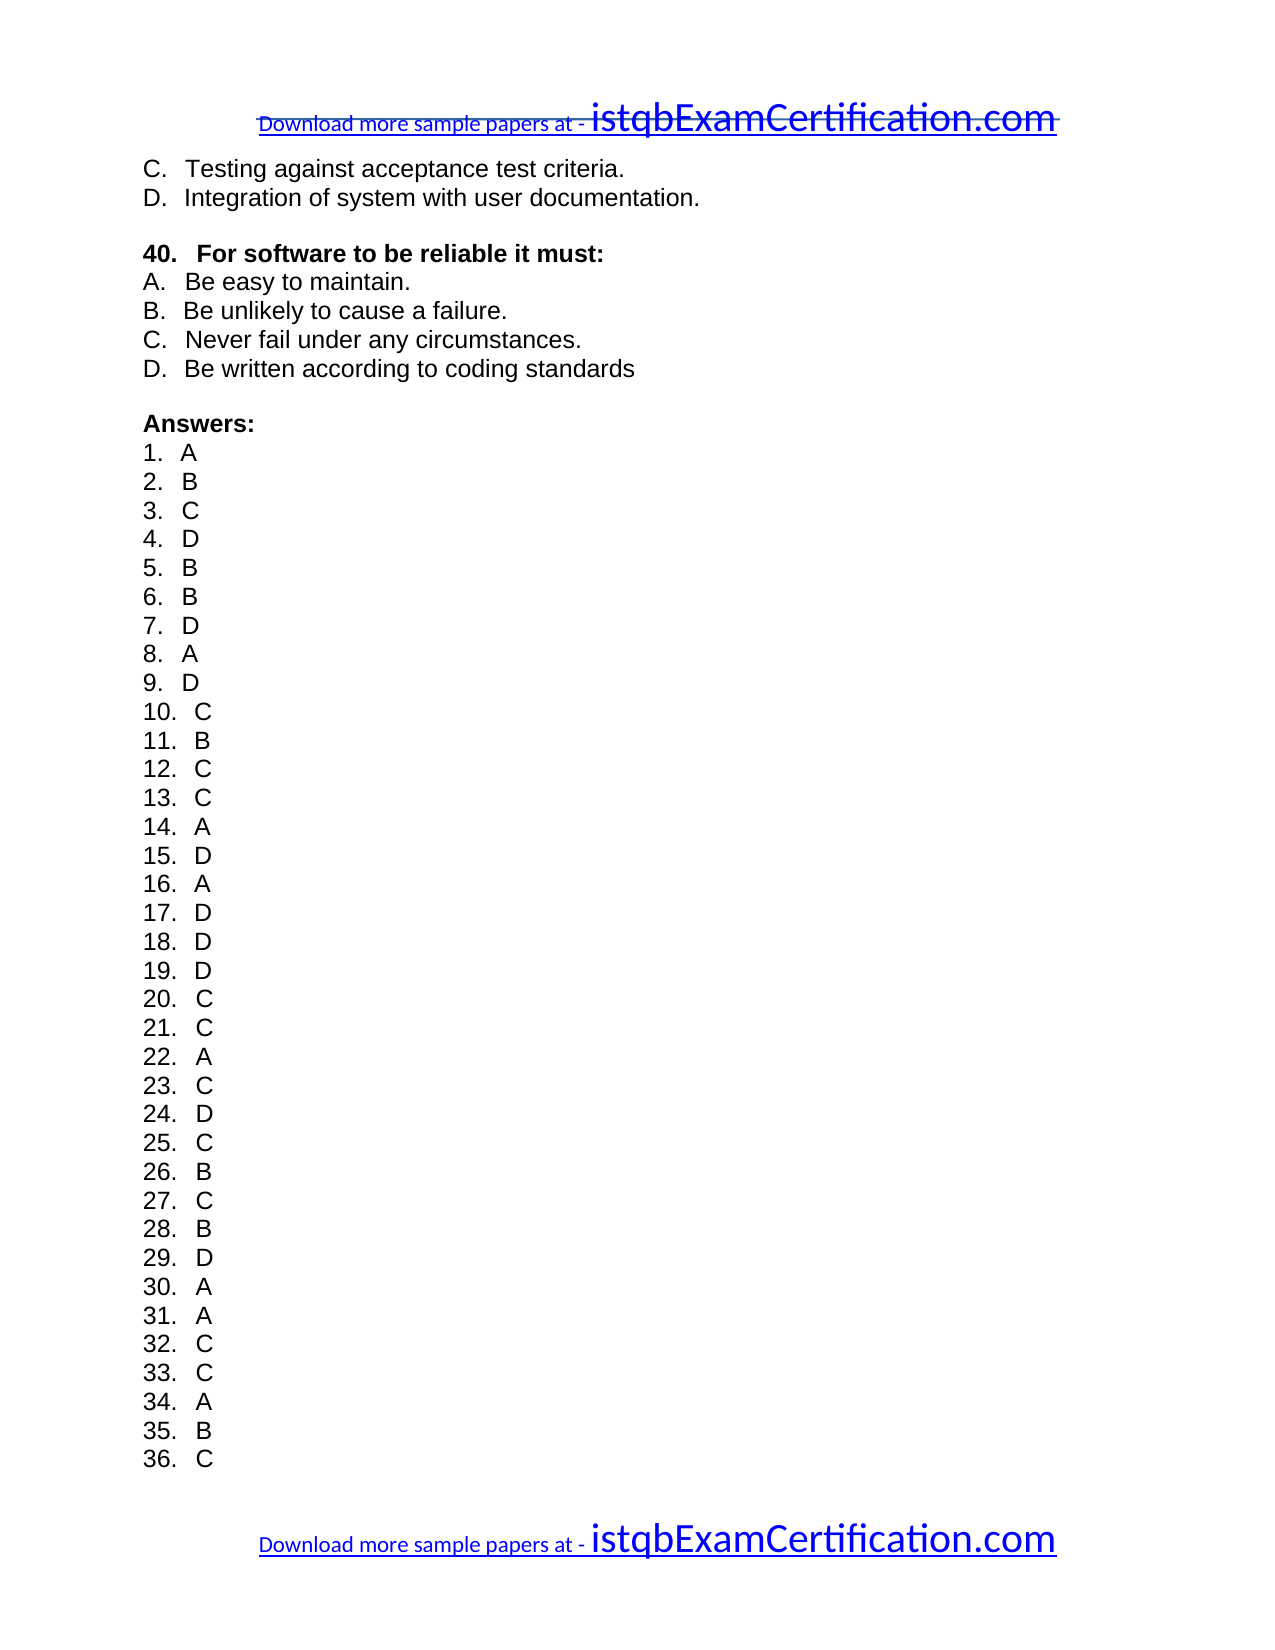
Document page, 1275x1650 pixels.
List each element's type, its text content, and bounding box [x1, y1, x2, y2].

list C [143, 496, 1120, 524]
list For software to be reliable it must: [143, 238, 1120, 267]
list B [143, 1157, 1120, 1186]
list C [143, 1013, 1120, 1042]
list C [143, 1358, 1120, 1387]
list B [143, 582, 1120, 611]
list A [143, 1042, 1120, 1071]
list D [143, 524, 1120, 553]
list D [143, 956, 1120, 984]
list Be easy to maintain. [143, 267, 1120, 296]
list B [143, 553, 1120, 582]
list A [143, 812, 1120, 841]
list D [143, 611, 1120, 639]
list A [143, 869, 1120, 898]
list A [143, 1272, 1120, 1301]
list D [143, 898, 1120, 927]
list Never fail under any circumstances. [143, 325, 1120, 353]
list C [143, 1444, 1120, 1473]
list A [143, 1387, 1120, 1416]
list C [143, 697, 1120, 726]
text Answers: [143, 409, 1120, 438]
list A [143, 438, 1120, 467]
list B [143, 726, 1120, 754]
list Integration of system with user documentation. [143, 183, 1120, 211]
list Testing against acceptance test criteria. [143, 154, 1120, 183]
list C [143, 1128, 1120, 1157]
list A [143, 1301, 1120, 1329]
list D [143, 1099, 1120, 1128]
list D [143, 1243, 1120, 1272]
list D [143, 841, 1120, 869]
list Be unlikely to cause a failure. [143, 296, 1120, 325]
list C [143, 1186, 1120, 1214]
list A [143, 639, 1120, 668]
list C [143, 783, 1120, 812]
list C [143, 1329, 1120, 1358]
list C [143, 754, 1120, 783]
list C [143, 984, 1120, 1013]
list B [143, 467, 1120, 496]
list B [143, 1214, 1120, 1243]
list D [143, 668, 1120, 697]
list B [143, 1416, 1120, 1444]
list C [143, 1071, 1120, 1099]
list D [143, 927, 1120, 956]
list Be written according to coding standards [143, 353, 1120, 382]
